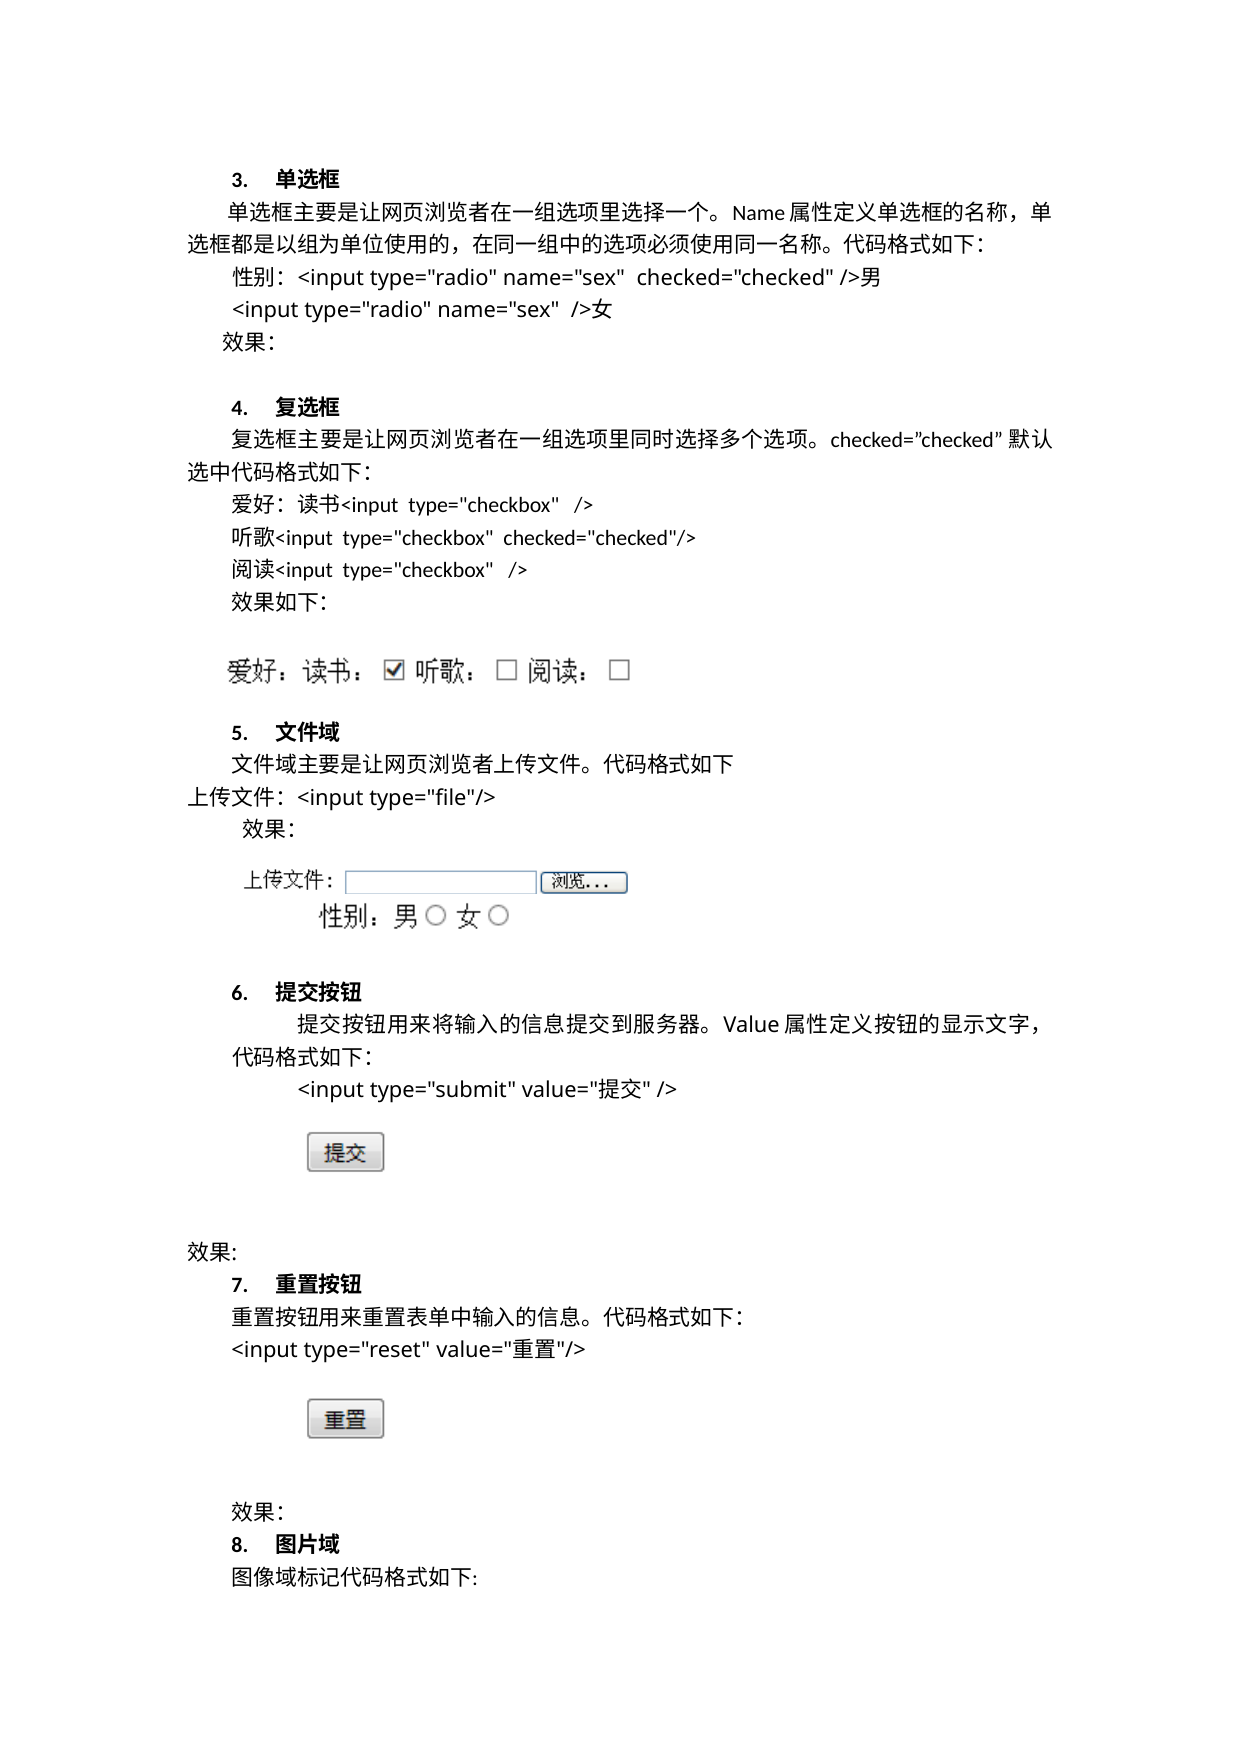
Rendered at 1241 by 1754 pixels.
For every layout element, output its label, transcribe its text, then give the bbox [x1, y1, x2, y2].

picture [234, 858, 744, 948]
text 效果： [187, 324, 1053, 357]
list 单选框 [231, 162, 1053, 194]
text 效果： [187, 812, 1053, 844]
text 效果: [187, 1104, 1053, 1267]
text 上传文件：<input type="file"/> [187, 779, 1053, 812]
text <input type="submit" value="提交" /> [232, 1072, 1053, 1104]
text 图像域标记代码格式如下: [231, 1559, 1053, 1592]
text <input type="reset" value="重置"/> [187, 1332, 1053, 1364]
text 复选框主要是让网页浏览者在一组选项里同时选择多个选项。checked=”checked” 默认选中代码格式如下： [187, 422, 1053, 487]
text 重置按钮用来重置表单中输入的信息。代码格式如下： [187, 1299, 1053, 1332]
text <input type="radio" name="sex" />女 [232, 292, 1053, 324]
list 图片域 [231, 1527, 1053, 1559]
text 爱好：读书<input type="checkbox" /> [187, 487, 1053, 519]
picture [298, 1123, 438, 1210]
text 提交按钮用来将输入的信息提交到服务器。Value属性定义按钮的显示文字，代码格式如下： [232, 1007, 1053, 1072]
picture [295, 1391, 444, 1477]
picture [220, 645, 708, 709]
list 重置按钮 [231, 1267, 1053, 1299]
text 性别：<input type="radio" name="sex" checked="checked" />男 [232, 259, 1053, 292]
text 阅读<input type="checkbox" /> [187, 552, 1053, 584]
text 单选框主要是让网页浏览者在一组选项里选择一个。Name属性定义单选框的名称，单选框都是以组为单位使用的，在同一组中的选项必须使用同一名称。代码格式如下： [187, 194, 1053, 259]
list 复选框 [231, 389, 1053, 422]
text 效果： [187, 1364, 1053, 1527]
text 听歌<input type="checkbox" checked="checked"/> [187, 519, 1053, 552]
text 效果如下： [187, 584, 1053, 617]
text 文件域主要是让网页浏览者上传文件。代码格式如下 [187, 747, 1053, 779]
